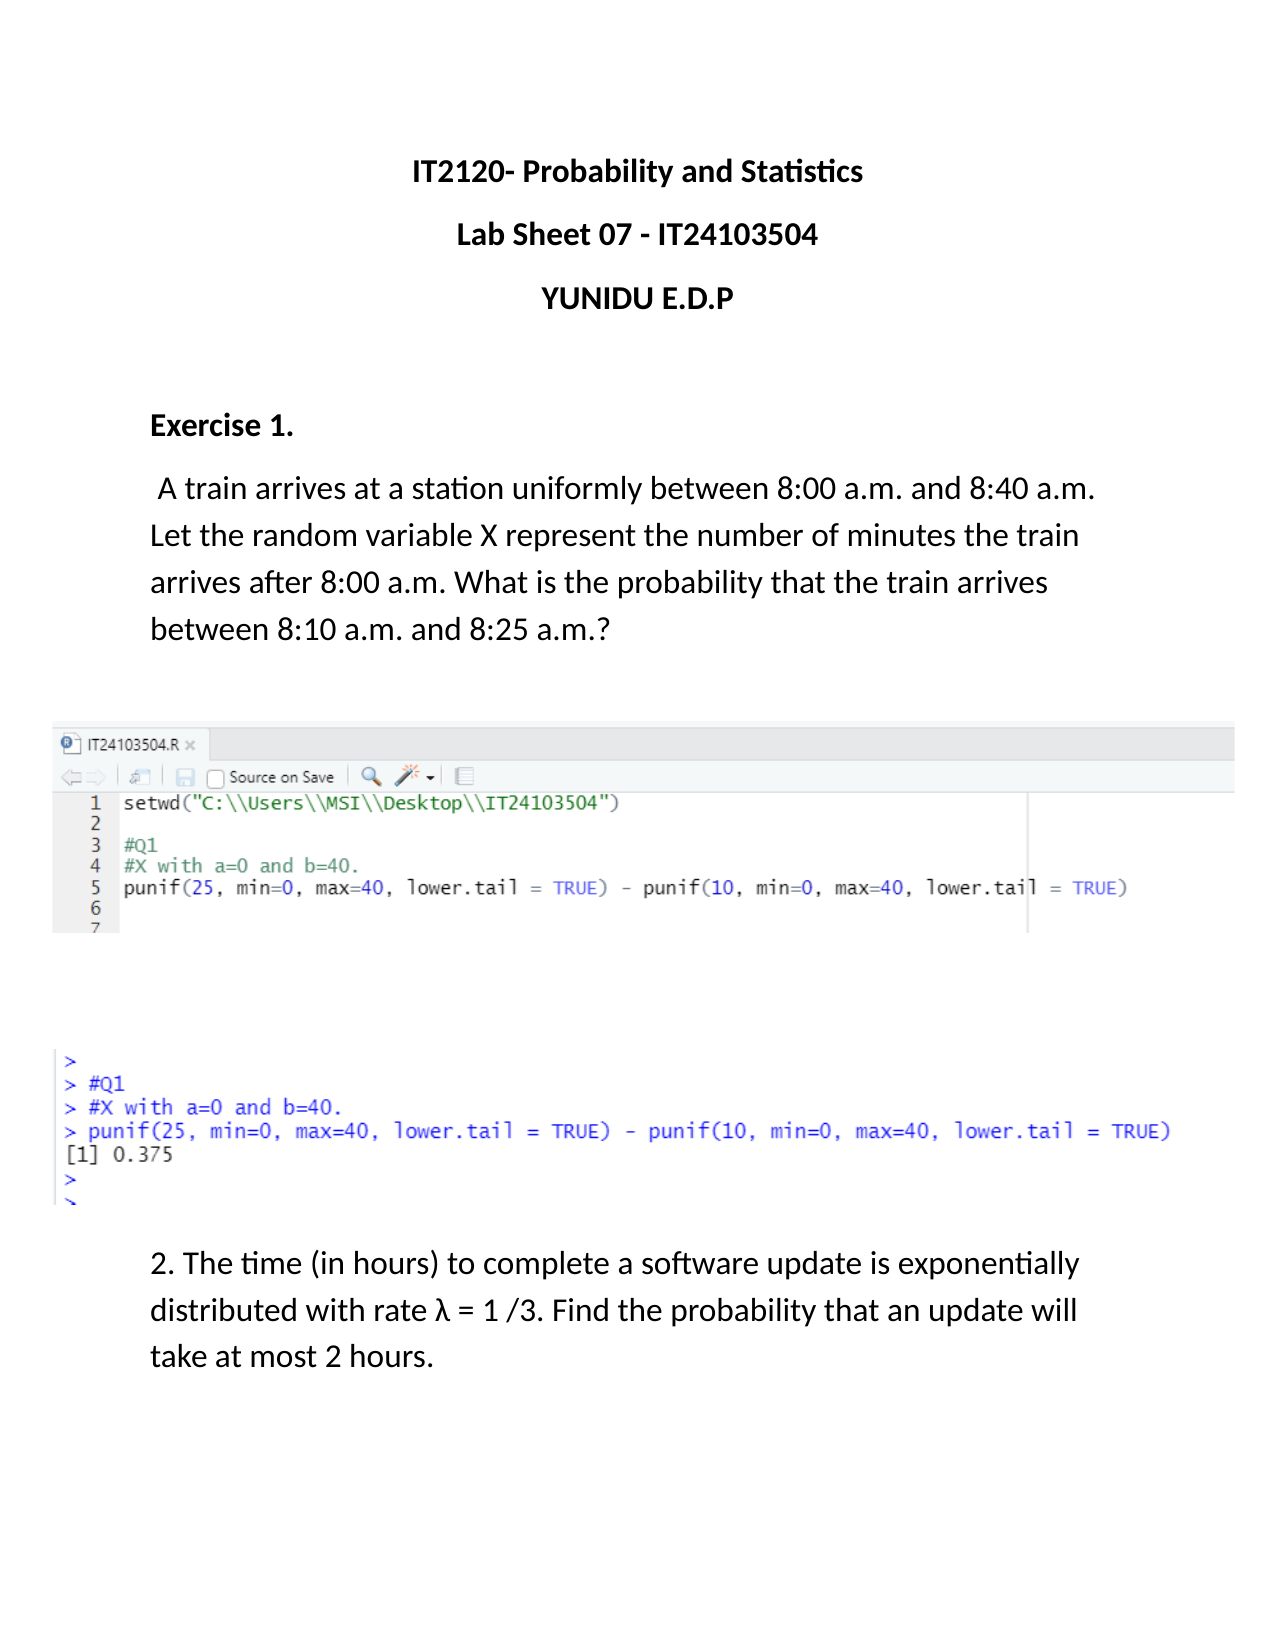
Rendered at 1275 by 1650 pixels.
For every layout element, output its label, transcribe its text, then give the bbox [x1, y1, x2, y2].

text Lab Sheet 07 - IT24103504 [150, 213, 1125, 254]
text Exercise 1. [150, 404, 1125, 444]
text IT2120- Probability and Statistics [150, 150, 1125, 191]
picture [52, 721, 1235, 933]
text YUNIDU E.D.P [150, 277, 1125, 318]
text A train arrives at a station uniformly between 8:00 a.m. and 8:40 a.m. Let the random variable X represent the number of minutes the train arrives after 8:00 a.m. What is the probability that the train arrives between 8:10 a.m. and 8:25 a.m.? [150, 467, 1125, 648]
picture [52, 1049, 1275, 1205]
text 2. The time (in hours) to complete a software update is exponentially distributed with rate λ = 1 /3. Find the probability that an update will take at most 2 hours. [150, 1242, 1125, 1376]
